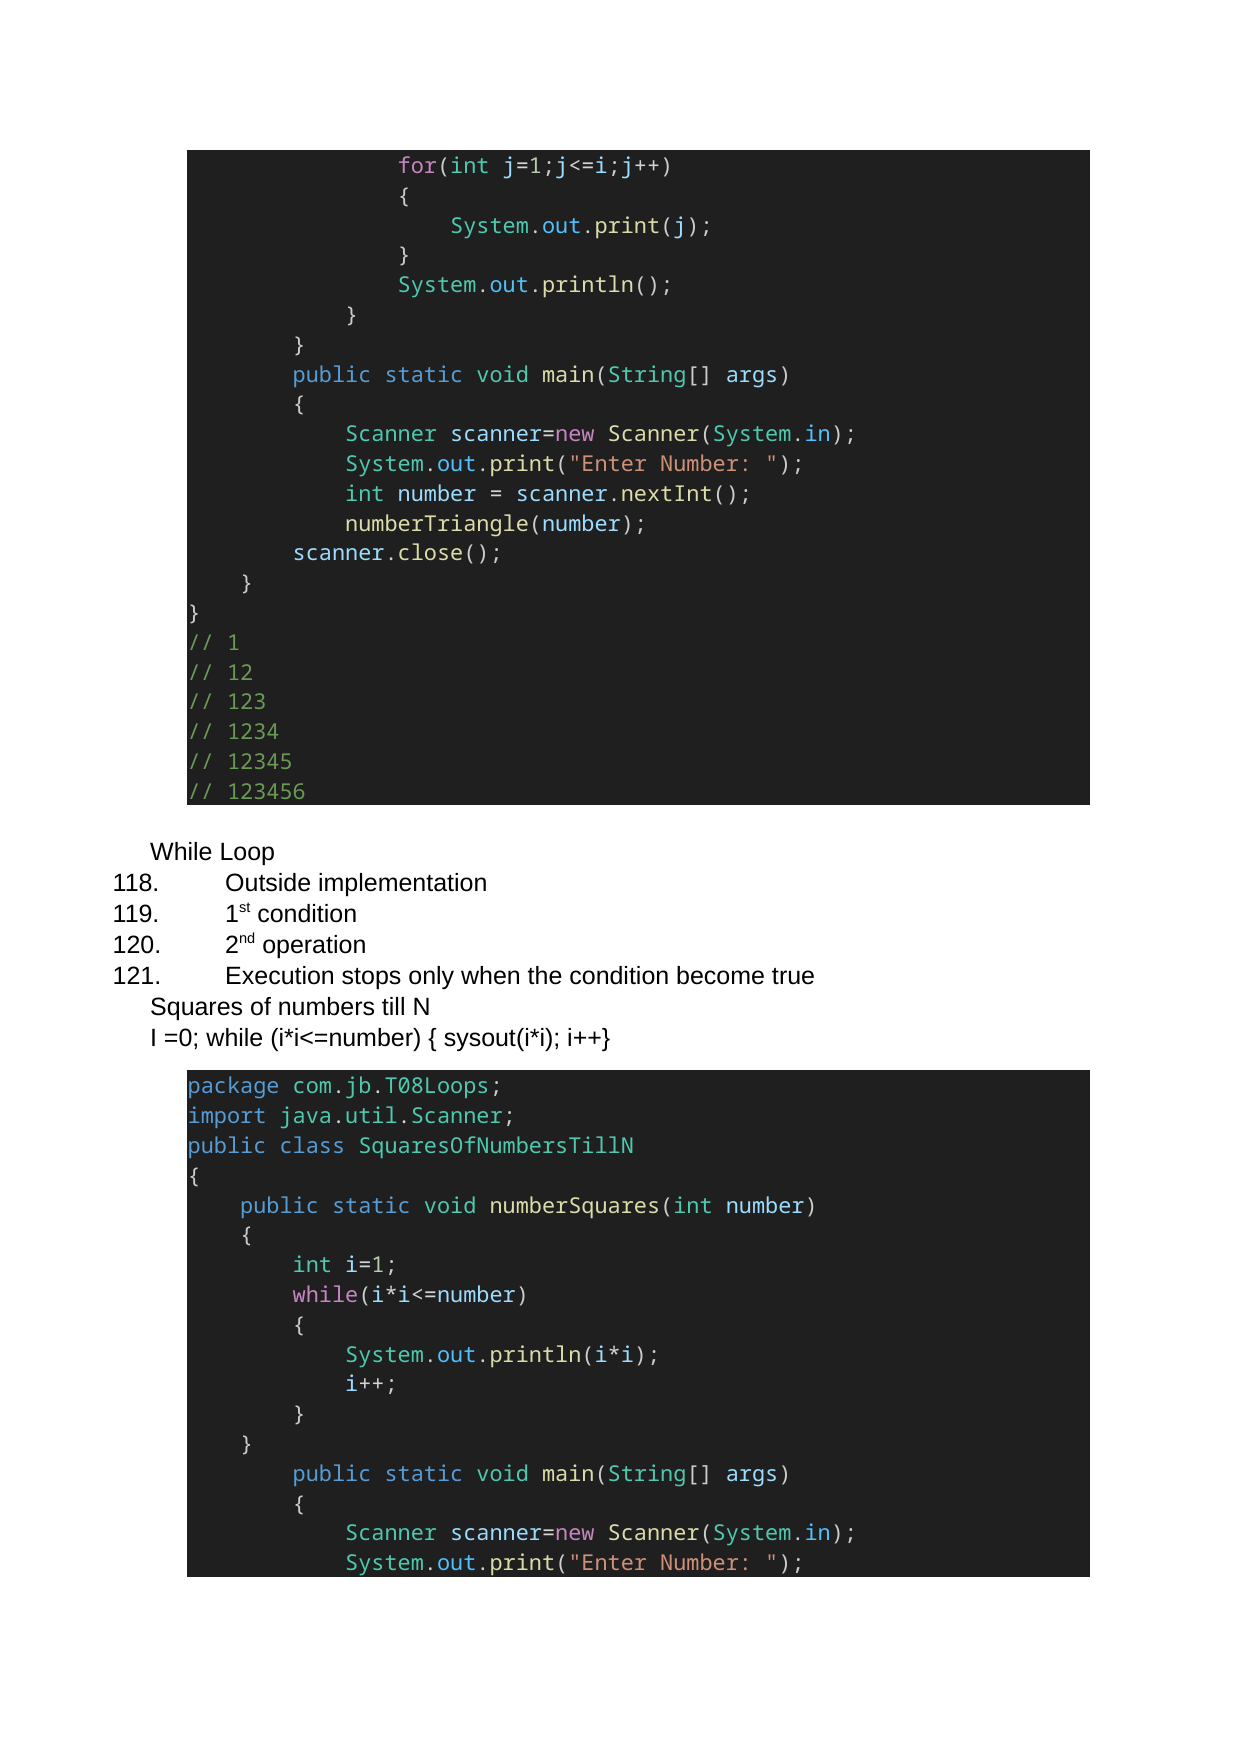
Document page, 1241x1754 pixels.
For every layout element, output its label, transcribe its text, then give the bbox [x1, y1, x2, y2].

text // 12 [187, 656, 1090, 686]
text public static void main(String[] args) [187, 358, 1090, 388]
text import java.util.Scanner; [187, 1100, 1090, 1130]
text public class SquaresOfNumbersTillN [187, 1130, 1090, 1160]
text // 12345 [187, 746, 1090, 776]
list Execution stops only when the condition become true [112, 961, 1090, 989]
text System.out.print("Enter Number: "); [187, 448, 1090, 478]
text i++; [187, 1368, 1090, 1398]
text Scanner scanner=new Scanner(System.in); [187, 418, 1090, 448]
text System.out.println(); [187, 269, 1090, 299]
text while(i*i<=number) [187, 1279, 1090, 1309]
list 1st condition [112, 898, 1090, 927]
text Scanner scanner=new Scanner(System.in); [187, 1517, 1090, 1547]
text public static void numberSquares(int number) [187, 1189, 1090, 1219]
text package com.jb.T08Loops; [187, 1070, 1090, 1100]
text // 123 [187, 686, 1090, 716]
text System.out.println(i*i); [187, 1338, 1090, 1368]
text // 1234 [187, 716, 1090, 746]
list 2nd operation [112, 929, 1090, 958]
text } [187, 1428, 1090, 1458]
text System.out.print(j); [187, 209, 1090, 239]
text } [187, 1398, 1090, 1428]
text { [187, 1309, 1090, 1338]
text { [187, 180, 1090, 209]
text numberTriangle(number); [187, 507, 1090, 537]
text System.out.print("Enter Number: "); [187, 1547, 1090, 1577]
text { [187, 1160, 1090, 1189]
text } [187, 239, 1090, 269]
text } [187, 567, 1090, 597]
text // 1 [187, 627, 1090, 656]
text int i=1; [187, 1249, 1090, 1279]
text public static void main(String[] args) [187, 1458, 1090, 1487]
list Outside implementation [112, 867, 1090, 896]
text // 123456 [187, 776, 1090, 805]
text scanner.close(); [187, 537, 1090, 567]
text for(int j=1;j<=i;j++) [187, 150, 1090, 180]
text } [187, 329, 1090, 358]
list I =0; while (i*i<=number) { sysout(i*i); i++} [150, 1023, 1090, 1051]
text { [187, 1219, 1090, 1249]
text int number = scanner.nextInt(); [187, 478, 1090, 507]
text } [187, 299, 1090, 329]
text { [187, 1487, 1090, 1517]
text { [187, 388, 1090, 418]
text } [187, 597, 1090, 627]
list Squares of numbers till N [150, 992, 1090, 1020]
list While Loop [150, 836, 1090, 865]
